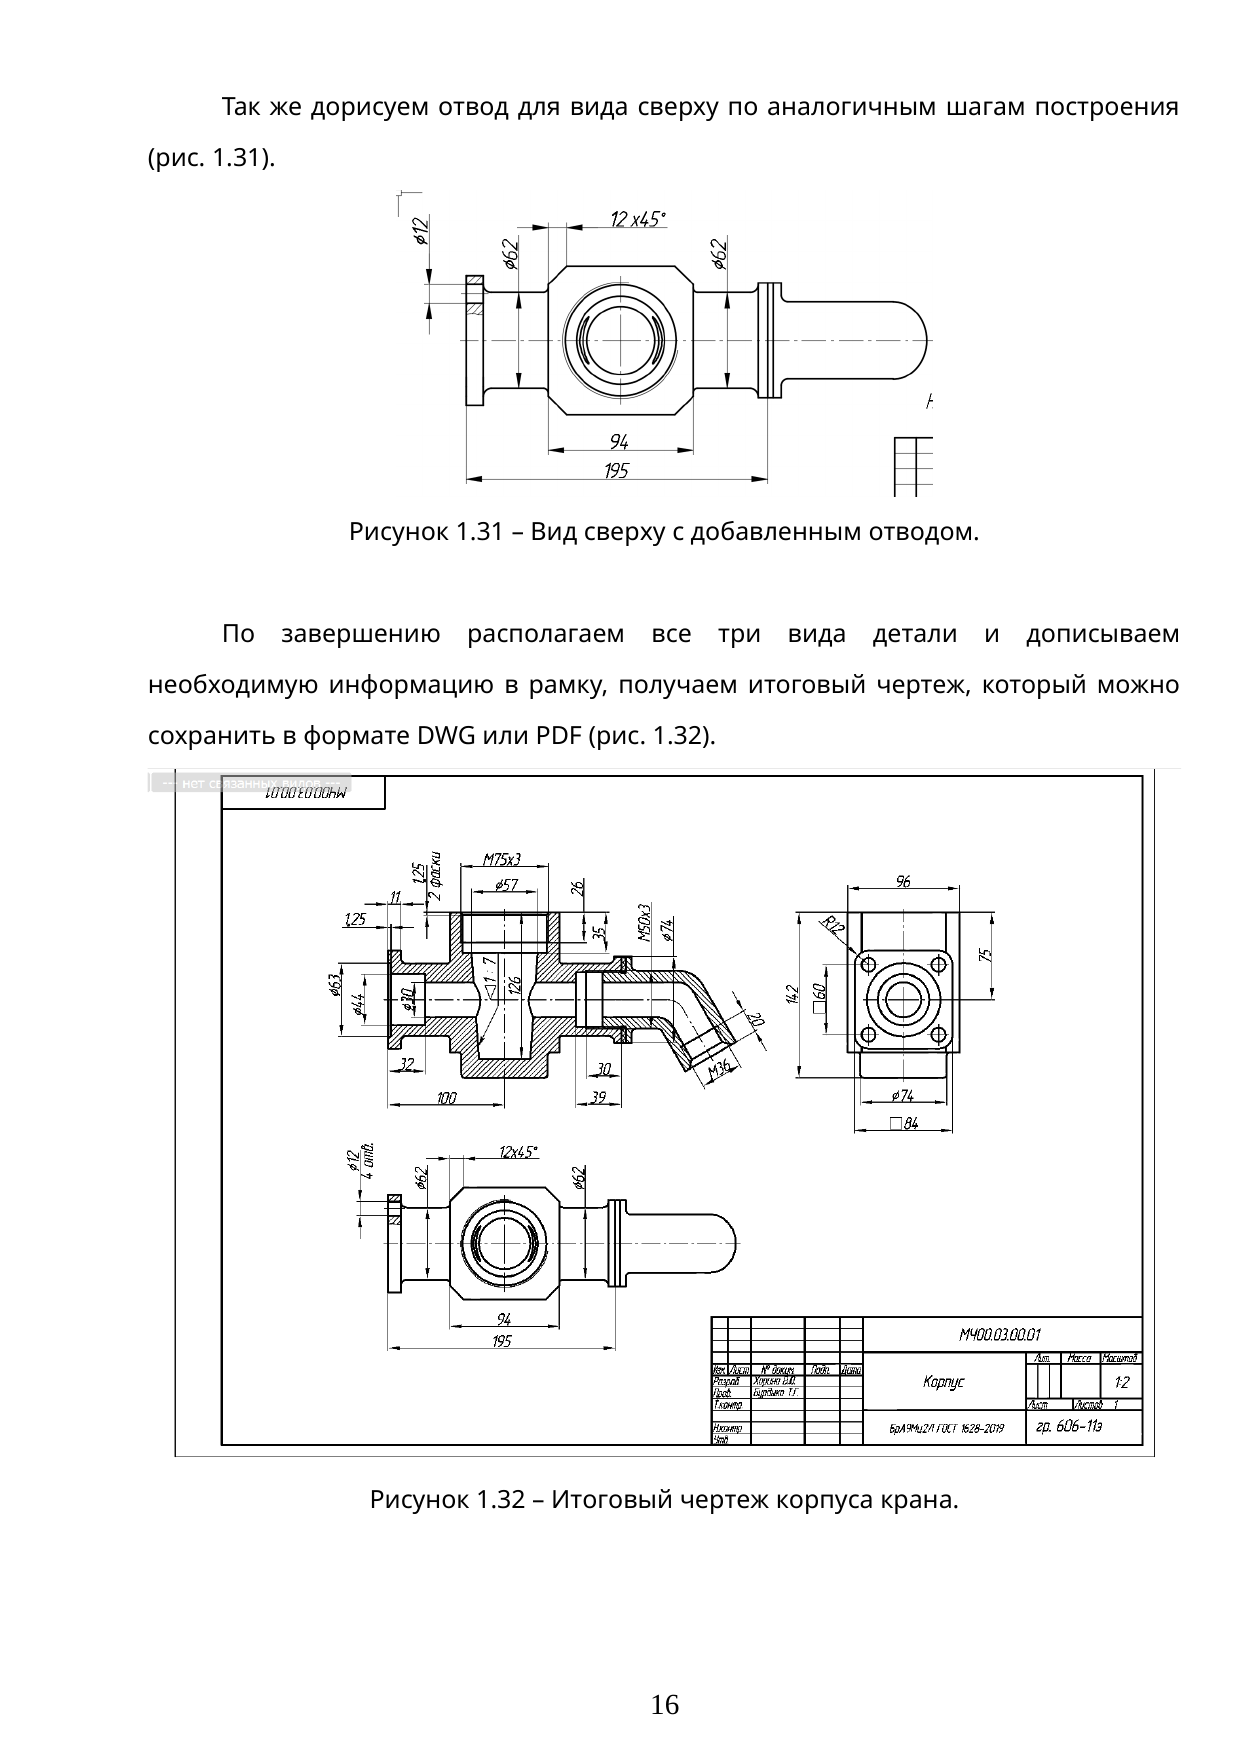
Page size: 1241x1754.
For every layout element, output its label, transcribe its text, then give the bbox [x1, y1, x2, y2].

text Рисунок 1.32 – Итоговый чертеж корпуса крана. [148, 1482, 1181, 1516]
picture [147, 768, 1182, 1465]
picture [396, 190, 933, 497]
text Рисунок 1.31 – Вид сверху с добавленным отводом. [148, 514, 1181, 548]
list Так же дорисуем отвод для вида сверху по аналогичным шагам построения (рис. 1.31). [148, 89, 1181, 174]
list По завершению располагаем все три вида детали и дописываем необходимую информацию в рамку, получаем итоговый чертеж, который можно сохранить в формате DWG или PDF (рис. 1.32). [148, 616, 1181, 752]
